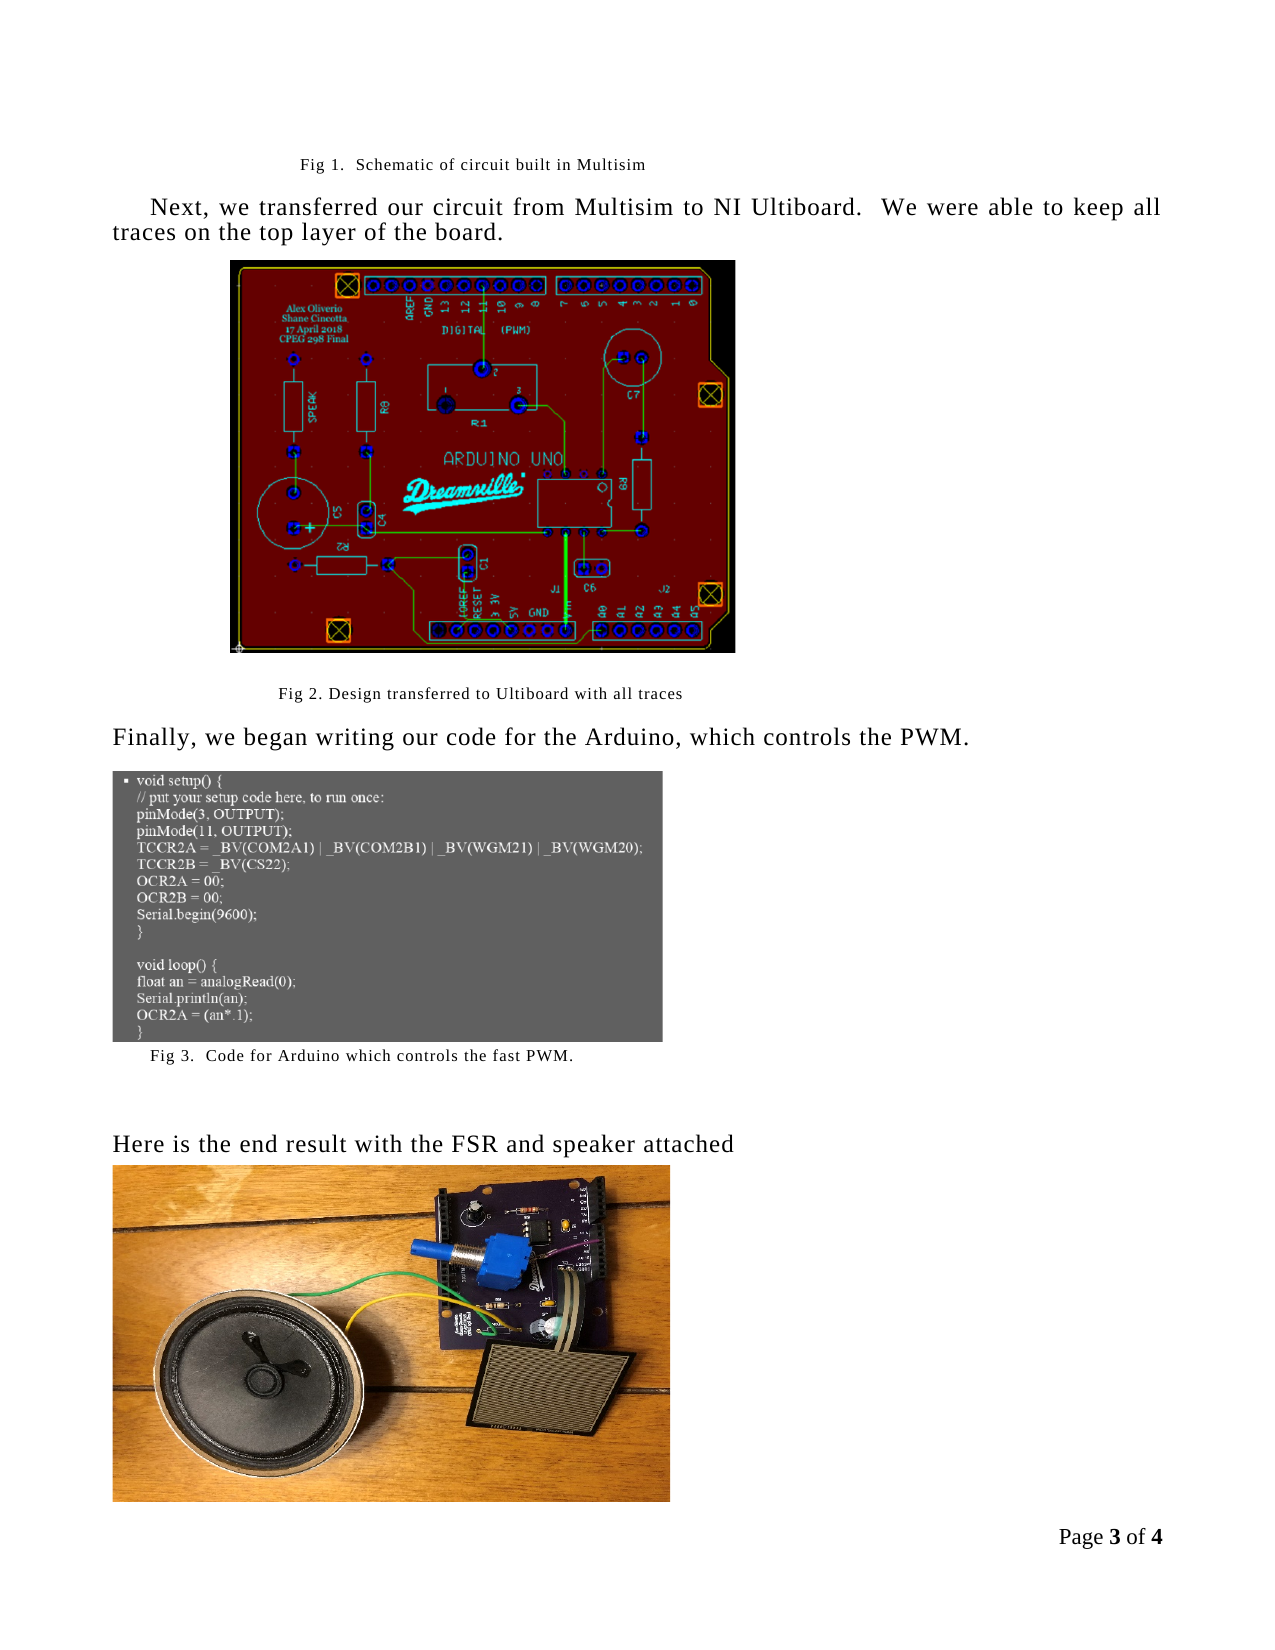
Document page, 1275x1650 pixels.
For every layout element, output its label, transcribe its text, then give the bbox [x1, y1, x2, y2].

text Finally, we began writing our code for the Arduino, which controls the PWM. [112, 725, 1162, 750]
text Fig 2. Design transferred to Ultiboard with all traces [262, 679, 1162, 704]
picture [112, 1165, 671, 1502]
text Next, we transferred our circuit from Multisim to NI Ultiboard. We were able to keep all traces on the top layer of the board. [112, 196, 1162, 246]
picture [230, 260, 736, 653]
text Fig 1. Schematic of circuit built in Multisim [262, 150, 1162, 175]
picture [112, 771, 663, 1042]
text Fig 3. Code for Arduino which controls the fast PWM. [112, 1041, 1162, 1066]
text Here is the end result with the FSR and speaker attached [112, 1133, 1162, 1158]
